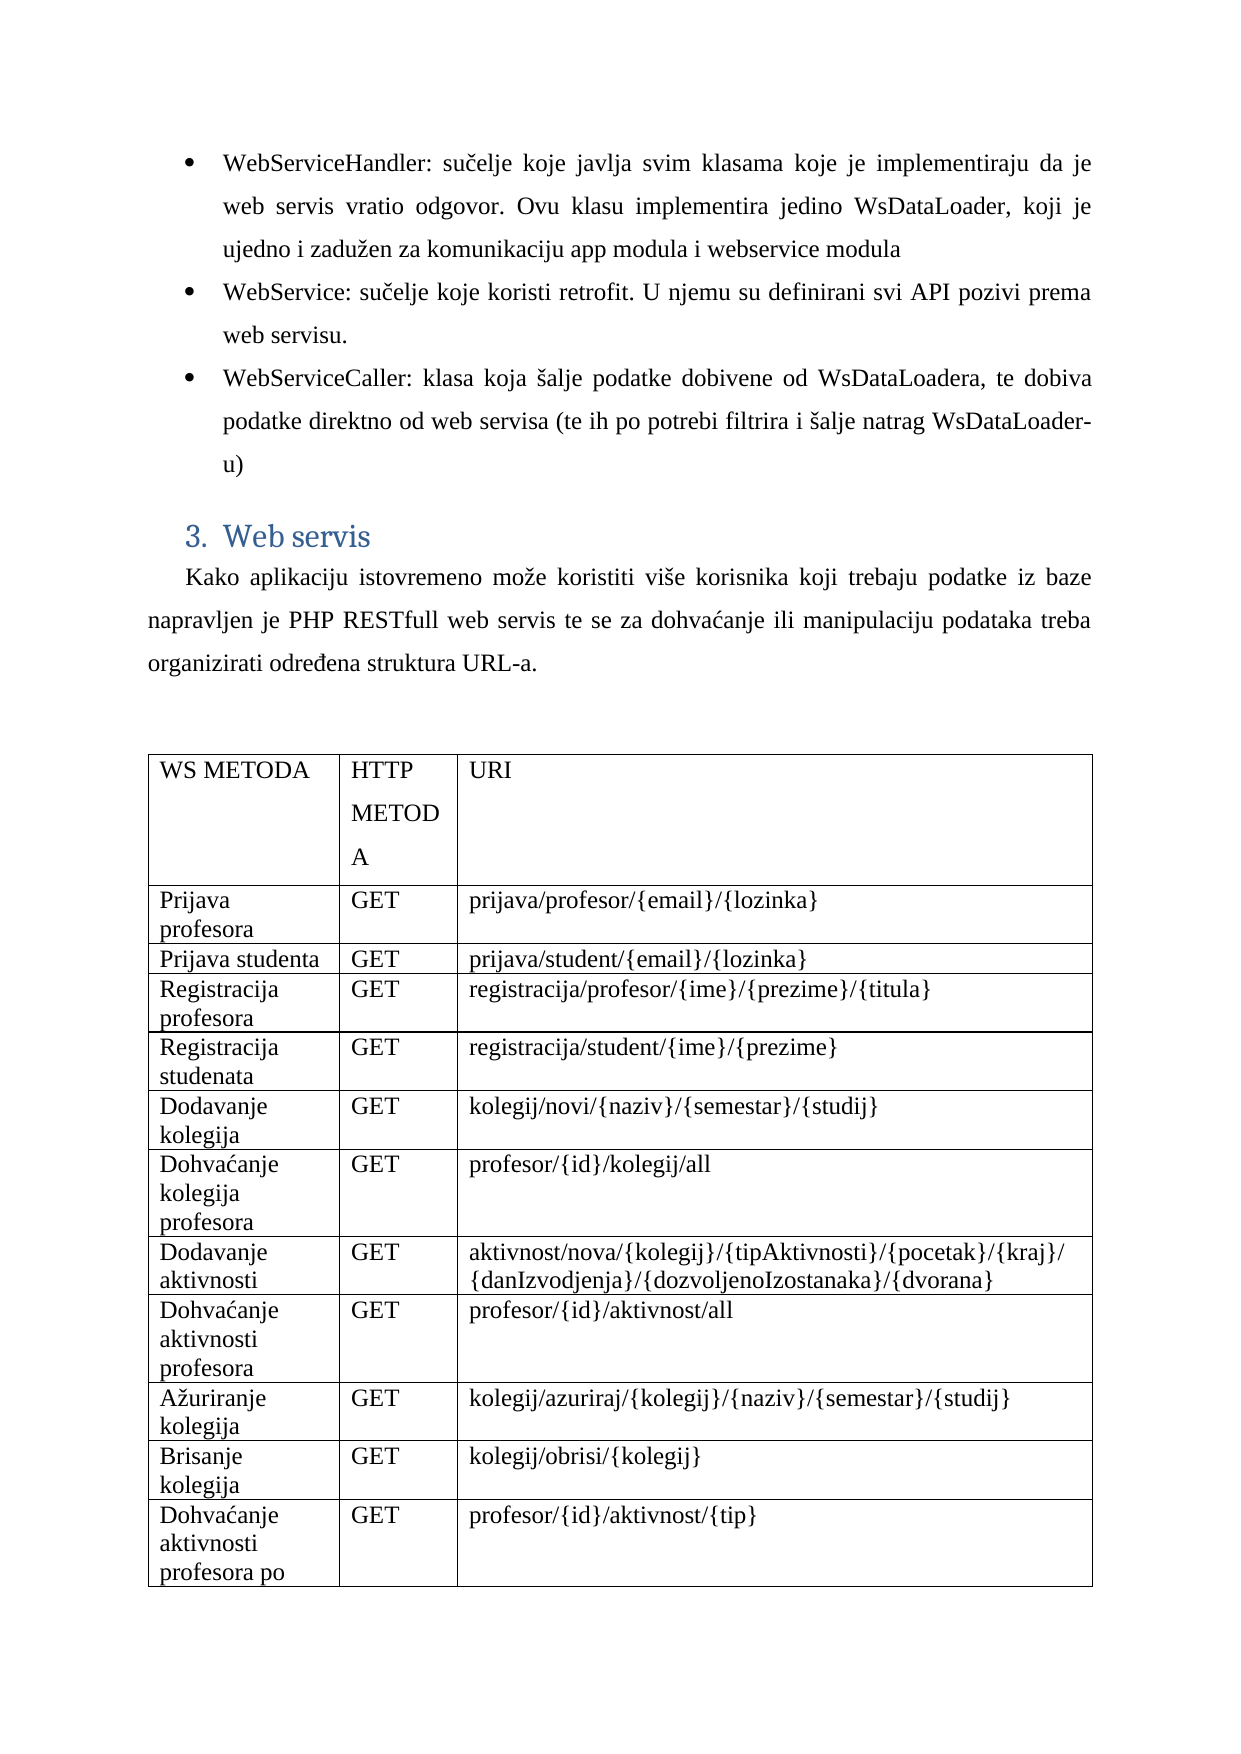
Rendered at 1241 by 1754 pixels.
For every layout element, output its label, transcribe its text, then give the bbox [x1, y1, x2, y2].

table_cell GET [340, 886, 457, 943]
table_cell Registracija studenata [149, 1033, 339, 1090]
table_cell Ažuriranje kolegija [149, 1383, 339, 1440]
table_cell kolegij/azuriraj/{kolegij}/{naziv}/{semestar}/{studij} [458, 1383, 1092, 1440]
subtitle Web servis [185, 518, 1093, 556]
list WebServiceHandler: sučelje koje javlja svim klasama koje je implementiraju da je web servis vratio odgovor. Ovu klasu implementira jedino WsDataLoader, koji je ujedno i zadužen za komunikaciju app modula i webservice modula [185, 148, 1093, 263]
table_cell GET [340, 974, 457, 1031]
table_cell GET [340, 1500, 457, 1586]
table_cell GET [340, 1033, 457, 1090]
table_cell Dohvaćanje aktivnosti profesora [149, 1295, 339, 1382]
table_cell Dodavanje aktivnosti [149, 1237, 339, 1294]
table_cell profesor/{id}/kolegij/all [458, 1150, 1092, 1236]
table_cell Dohvaćanje aktivnosti profesora po tipu aktivnosti [149, 1500, 339, 1586]
table_cell Registracija profesora [149, 974, 339, 1031]
text Kako aplikaciju istovremeno može koristiti više korisnika koji trebaju podatke iz baze napravljen je PHP RESTfull web servis te se za dohvaćanje ili manipulaciju podataka treba organizirati određena struktura URL-a. [148, 562, 1093, 677]
table_cell kolegij/novi/{naziv}/{semestar}/{studij} [458, 1091, 1092, 1148]
table_cell GET [340, 1295, 457, 1382]
table_header HTTP METODA [340, 755, 457, 884]
table_cell GET [340, 1441, 457, 1499]
table_cell kolegij/obrisi/{kolegij} [458, 1441, 1092, 1499]
table_cell prijava/profesor/{email}/{lozinka} [458, 886, 1092, 943]
list WebService: sučelje koje koristi retrofit. U njemu su definirani svi API pozivi prema web servisu. [185, 277, 1093, 349]
table_header URI [458, 755, 1092, 884]
table_cell GET [340, 1150, 457, 1236]
table_cell GET [340, 1383, 457, 1440]
table_cell registracija/student/{ime}/{prezime} [458, 1033, 1092, 1090]
table_cell GET [340, 1237, 457, 1294]
table_cell GET [340, 1091, 457, 1148]
table_cell prijava/student/{email}/{lozinka} [458, 944, 1092, 973]
list WebServiceCaller: klasa koja šalje podatke dobivene od WsDataLoadera, te dobiva podatke direktno od web servisa (te ih po potrebi filtrira i šalje natrag WsDataLoader-u) [185, 363, 1093, 478]
table_cell Dohvaćanje kolegija profesora [149, 1150, 339, 1236]
table_cell GET [340, 944, 457, 973]
table_cell aktivnost/nova/{kolegij}/{tipAktivnosti}/{pocetak}/{kraj}/{danIzvodjenja}/{dozvoljenoIzostanaka}/{dvorana} [458, 1237, 1092, 1294]
table_cell Prijava profesora [149, 886, 339, 943]
table_cell Brisanje kolegija [149, 1441, 339, 1499]
table_cell Dodavanje kolegija [149, 1091, 339, 1148]
table_cell registracija/profesor/{ime}/{prezime}/{titula} [458, 974, 1092, 1031]
table_cell Prijava studenta [149, 944, 339, 973]
table_cell profesor/{id}/aktivnost/{tip} [458, 1500, 1092, 1586]
table_header WS METODA [149, 755, 339, 884]
table_cell profesor/{id}/aktivnost/all [458, 1295, 1092, 1382]
